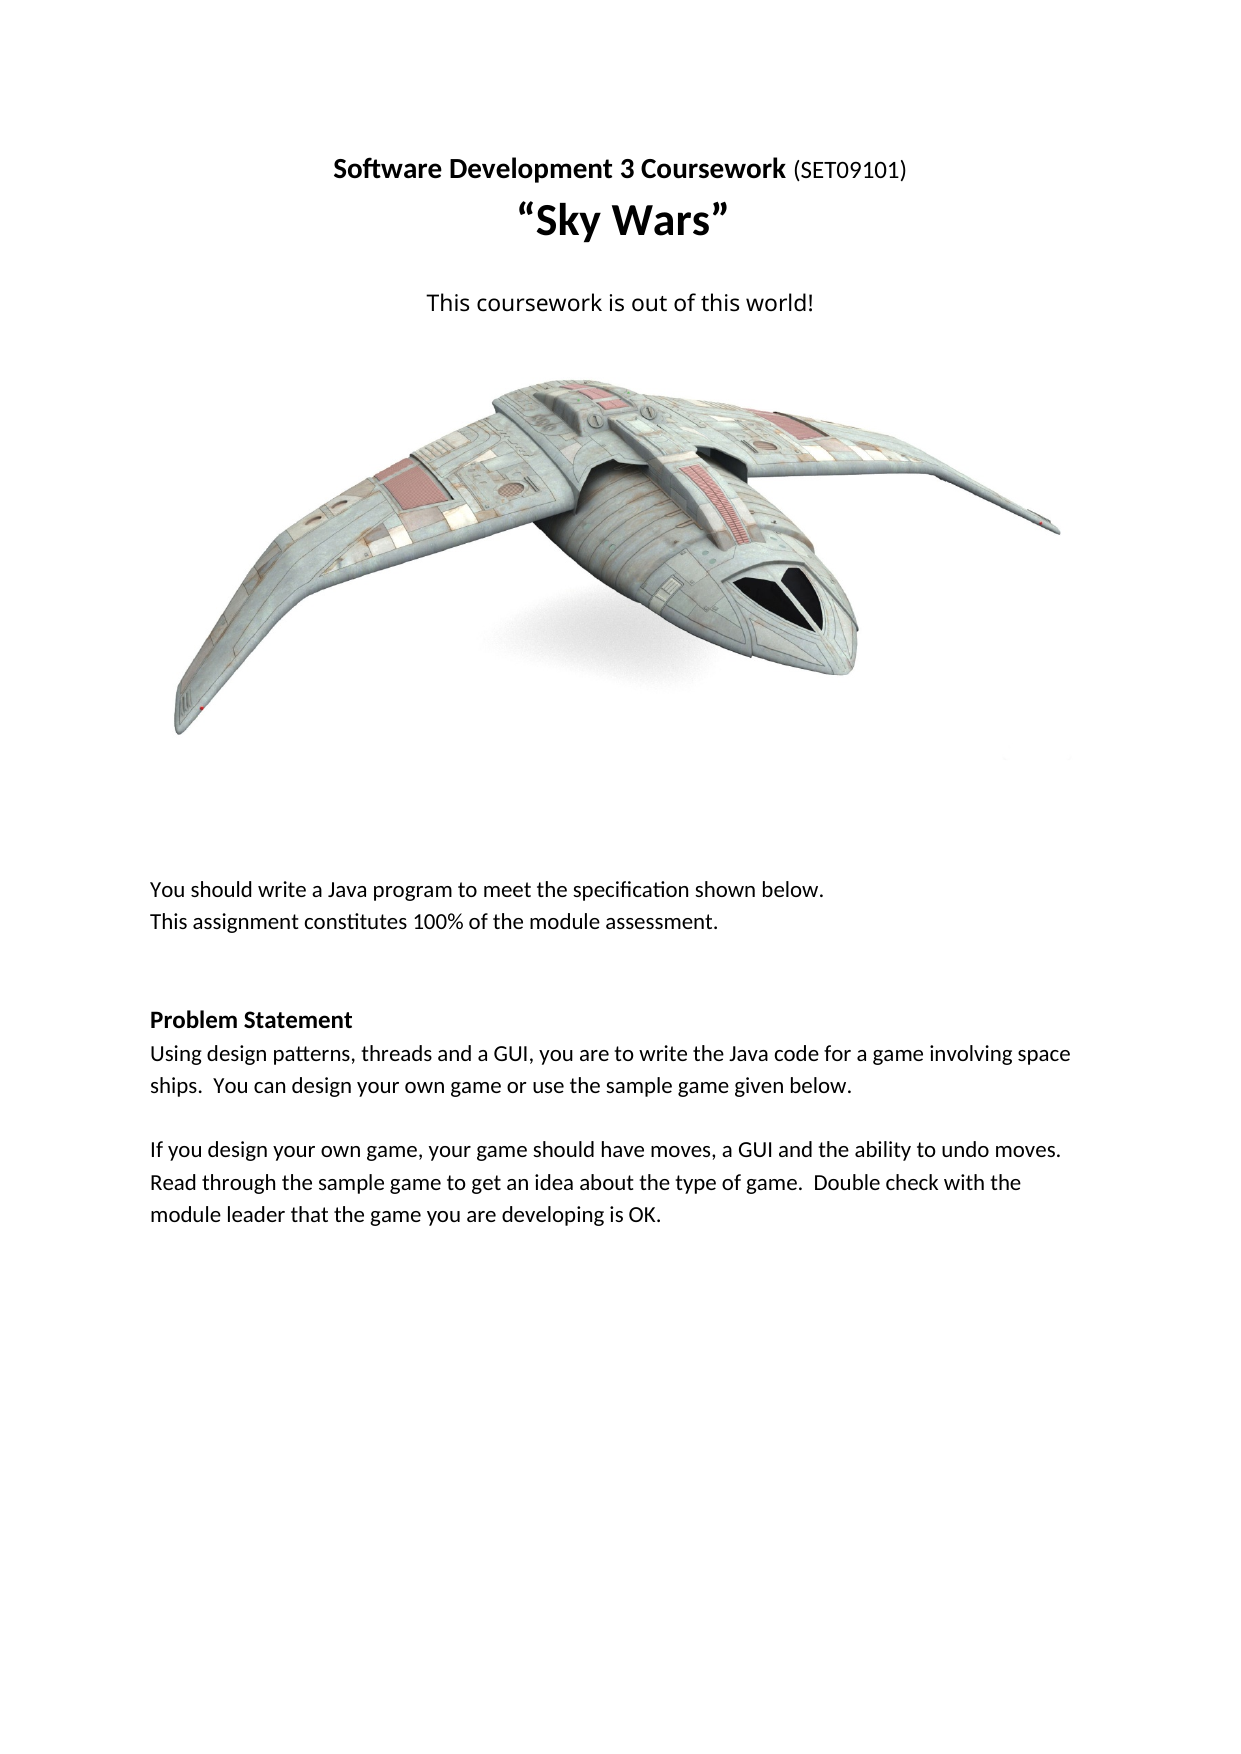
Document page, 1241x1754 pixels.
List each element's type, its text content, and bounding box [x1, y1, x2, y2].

text Software Development 3 Coursework (SET09101) [150, 150, 1090, 186]
text “Sky Wars” [150, 191, 1090, 247]
text Problem Statement [150, 1004, 1090, 1034]
text This assignment constitutes 100% of the module assessment. [150, 907, 1090, 935]
text Using design patterns, threads and a GUI, you are to write the Java code for a game involving space ships. You can design your own game or use the sample game given below. [150, 1039, 1090, 1099]
text This coursework is out of this world! [150, 287, 1090, 319]
text You should write a Java program to meet the specification shown below. [150, 875, 1090, 903]
picture [150, 355, 1091, 771]
text If you design your own game, your game should have moves, a GUI and the ability to undo moves. Read through the sample game to get an idea about the type of game. Double check with the module leader that the game you are developing is OK. [150, 1136, 1090, 1228]
